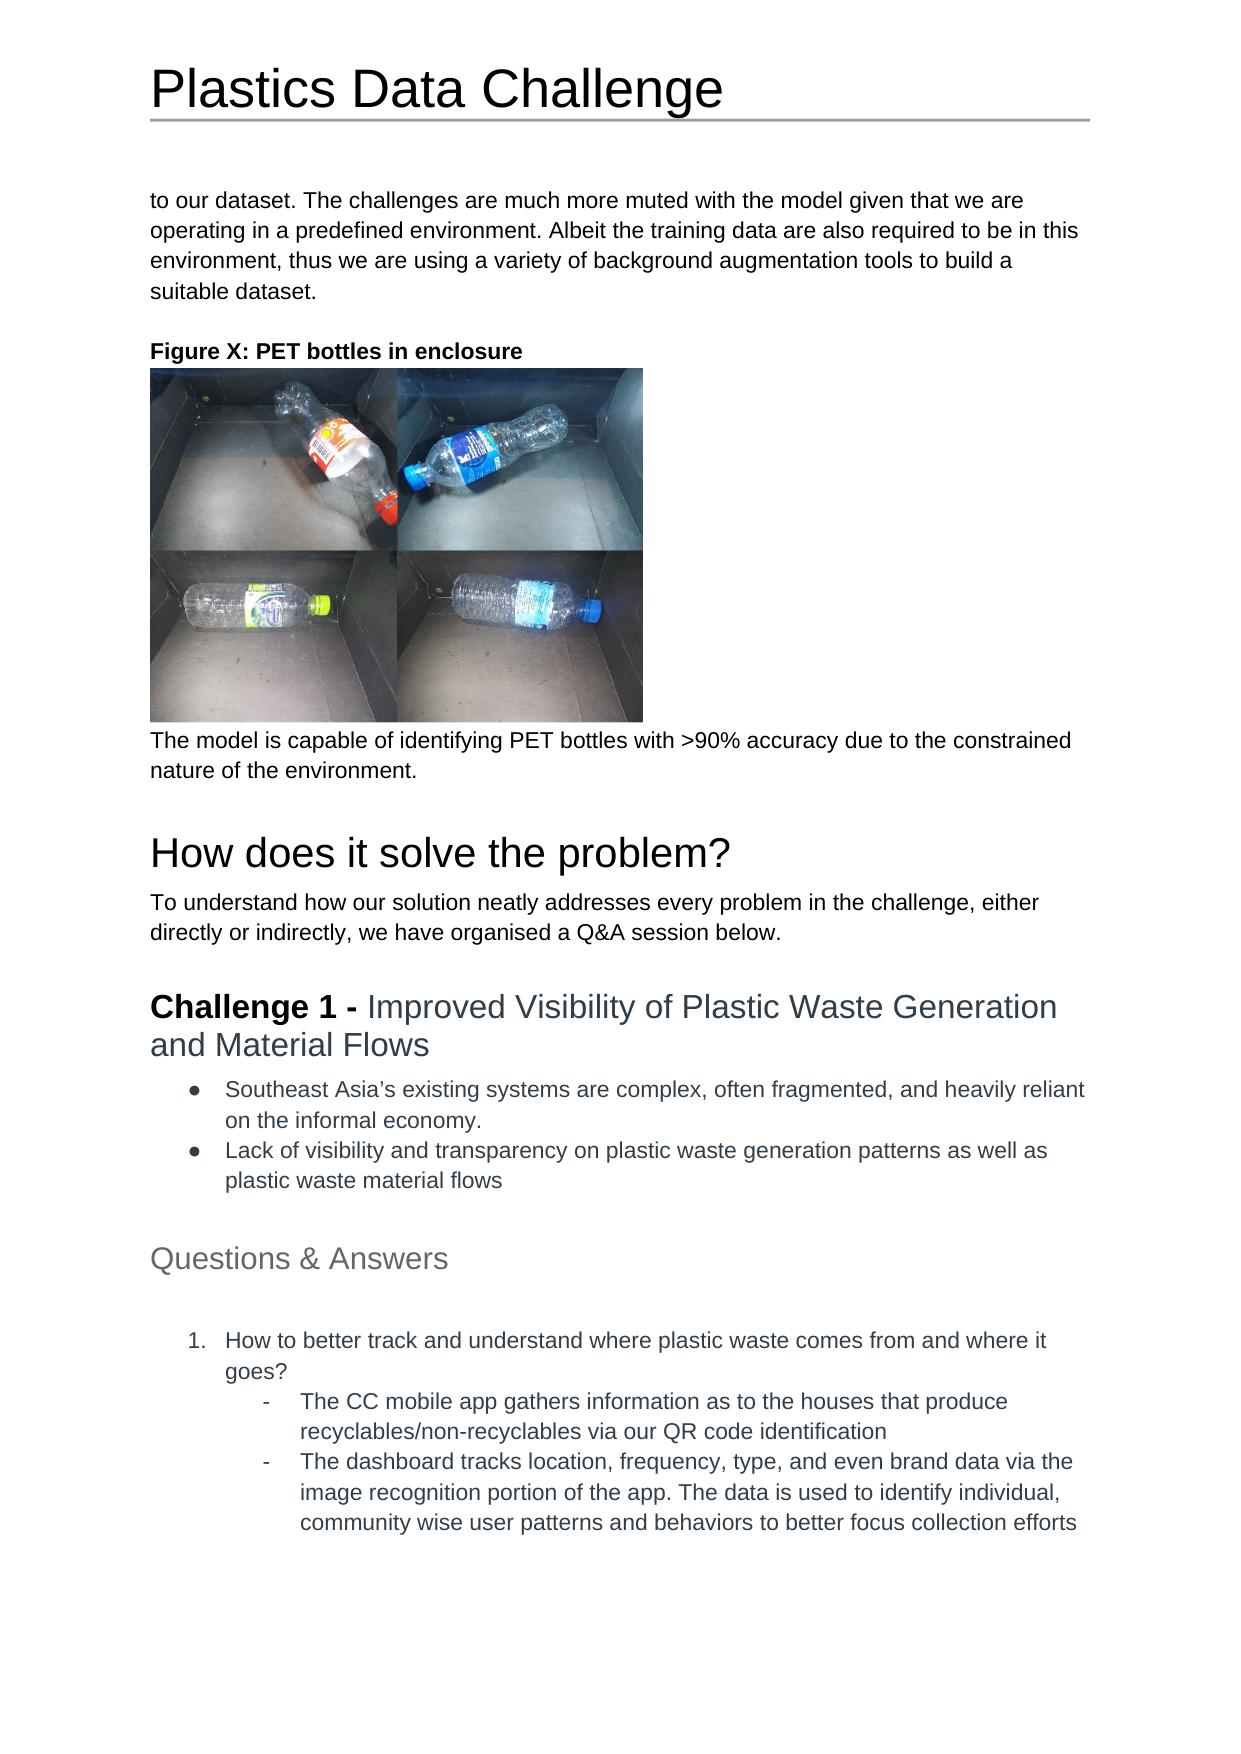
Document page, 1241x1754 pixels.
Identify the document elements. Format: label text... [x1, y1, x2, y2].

text The model is capable of identifying PET bottles with >90% accuracy due to the constrained nature of the environment. [150, 727, 1090, 783]
picture [150, 368, 643, 723]
list The CC mobile app gathers information as to the houses that produce recyclables/non-recyclables via our QR code identification [262, 1388, 1090, 1444]
subtitle Challenge 1 - Improved Visibility of Plastic Waste Generation and Material Flows [150, 987, 1090, 1064]
list Southeast Asia’s existing systems are complex, often fragmented, and heavily reliant on the informal economy. [187, 1076, 1090, 1133]
list Lack of visibility and transparency on plastic waste generation patterns as well as plastic waste material flows [187, 1137, 1090, 1193]
list How to better track and understand where plastic waste comes from and where it goes? [187, 1327, 1090, 1384]
subtitle Questions & Answers [150, 1240, 1090, 1276]
text To understand how our solution neatly addresses every problem in the challenge, either directly or indirectly, we have organised a Q&A session below. [150, 889, 1090, 946]
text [150, 187, 1090, 304]
subtitle How does it solve the problem? [150, 829, 1090, 877]
text Figure X: PET bottles in enclosure [150, 338, 1090, 364]
list The dashboard tracks location, frequency, type, and even brand data via the image recognition portion of the app. The data is used to identify individual, community wise user patterns and behaviors to better focus collection efforts [262, 1448, 1090, 1535]
